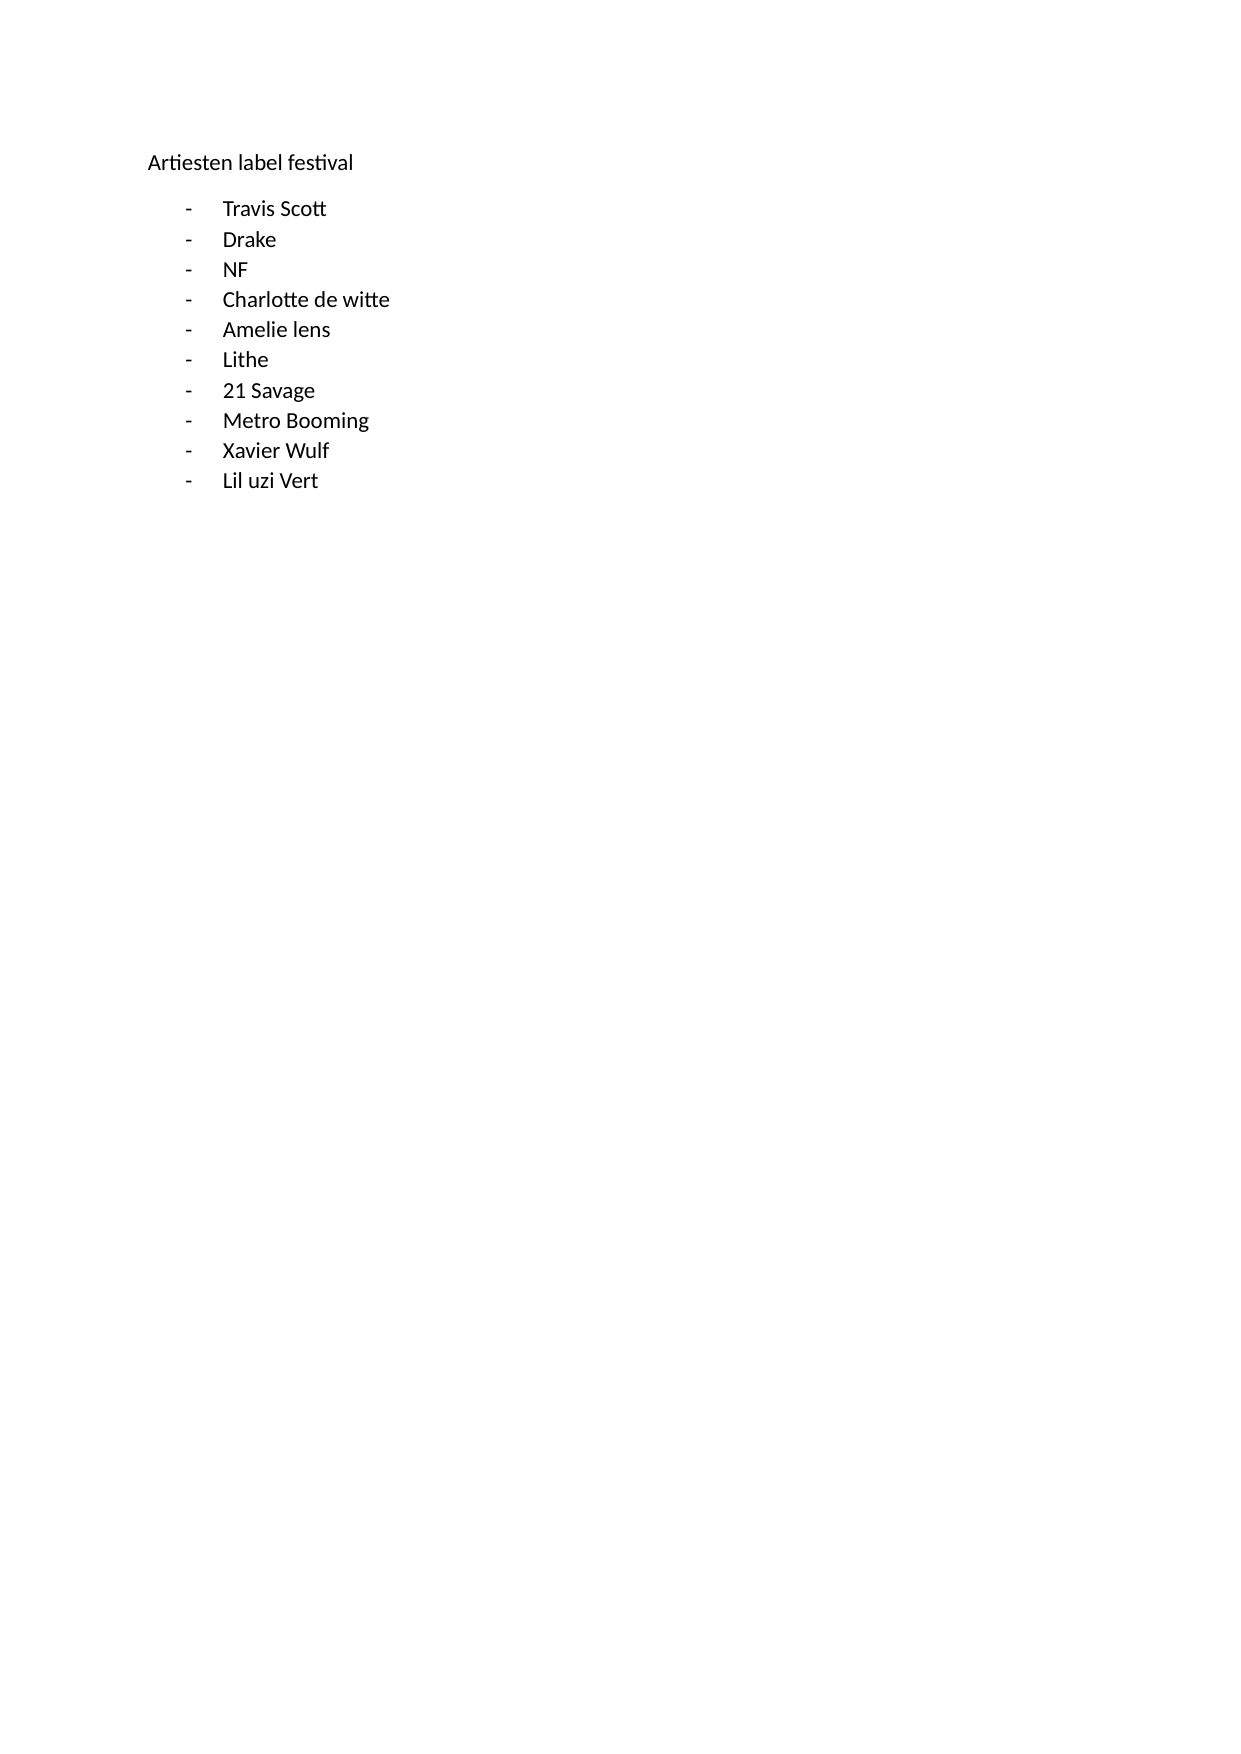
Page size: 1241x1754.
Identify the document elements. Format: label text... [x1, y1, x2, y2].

list NF [185, 255, 1093, 283]
list Lil uzi Vert [185, 466, 1093, 494]
list Lithe [185, 346, 1093, 373]
text Artiesten label festival [148, 148, 1093, 176]
list 21 Savage [185, 376, 1093, 404]
list Xavier Wulf [185, 436, 1093, 464]
list Drake [185, 225, 1093, 253]
list Travis Scott [185, 194, 1093, 222]
list Charlotte de witte [185, 285, 1093, 313]
list Amelie lens [185, 315, 1093, 343]
list Metro Booming [185, 406, 1093, 434]
